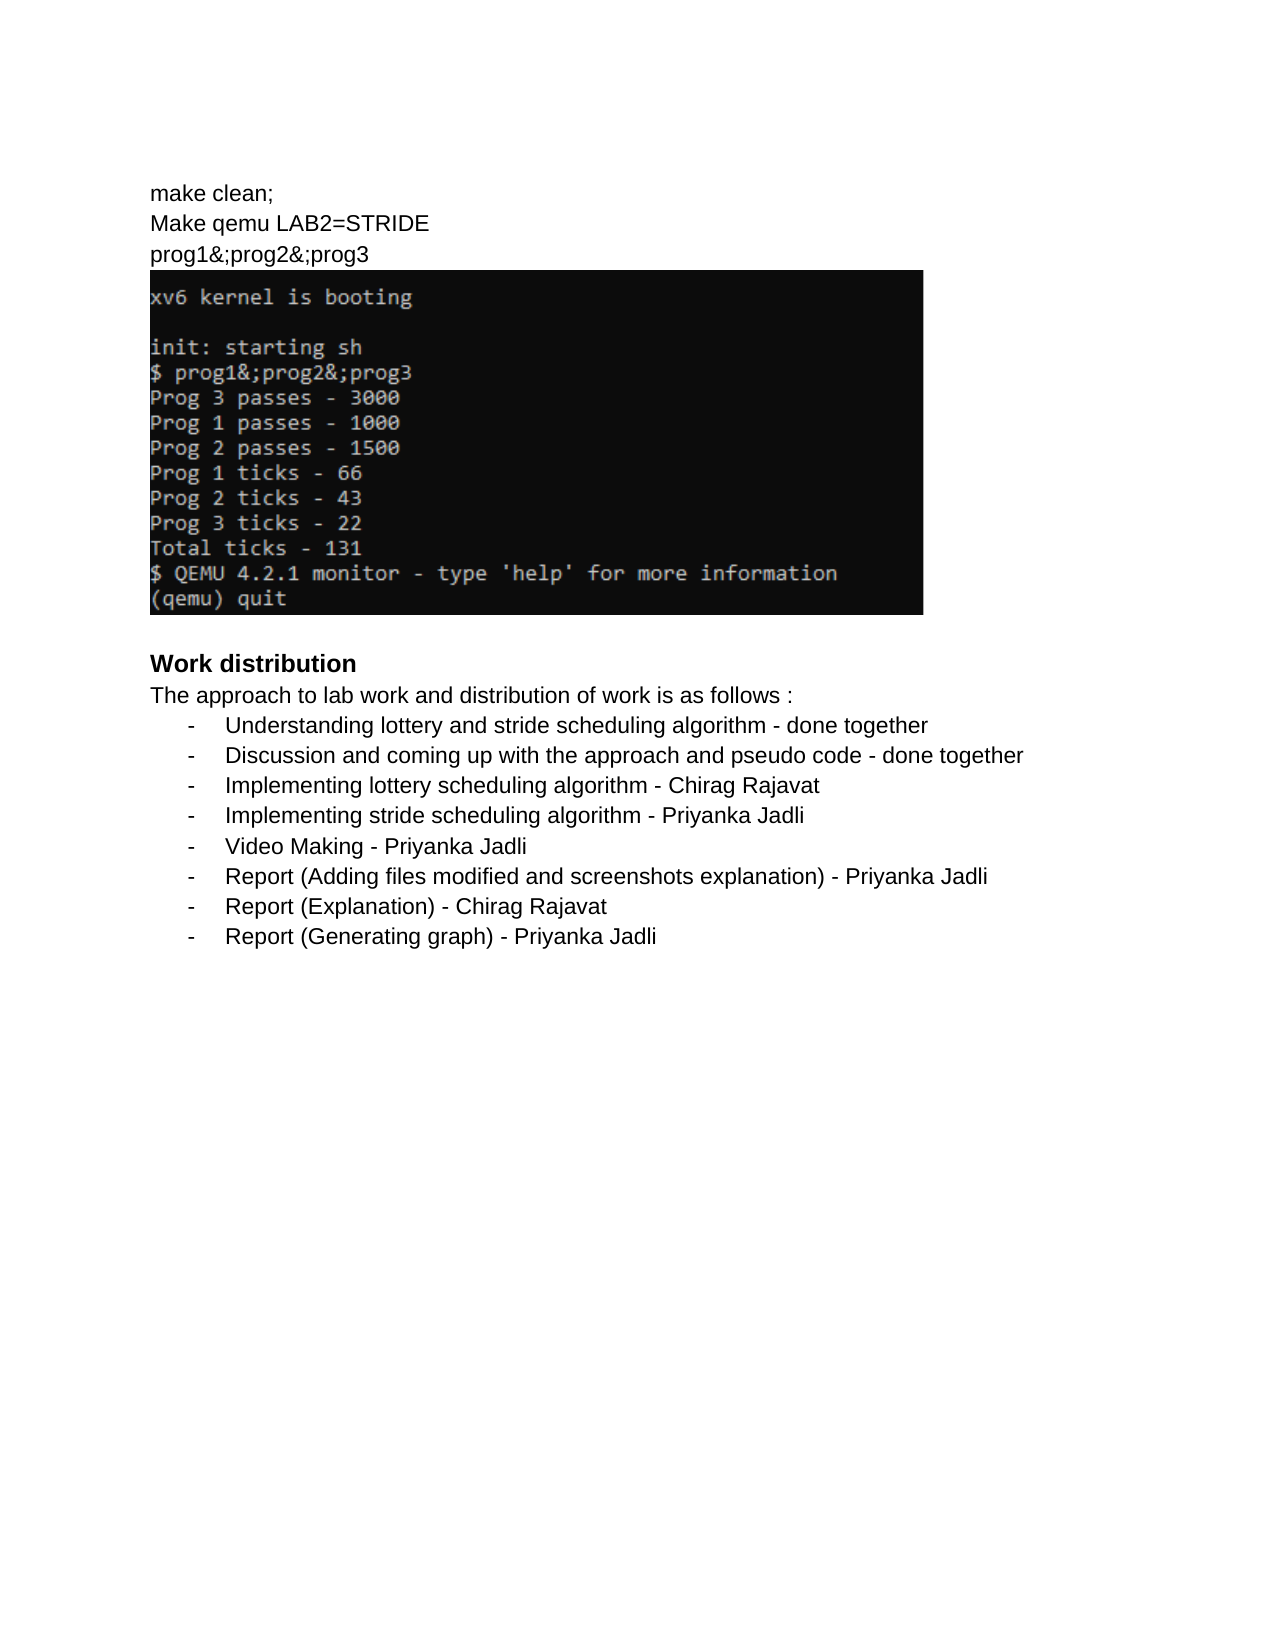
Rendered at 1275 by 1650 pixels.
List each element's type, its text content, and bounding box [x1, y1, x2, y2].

list Implementing stride scheduling algorithm - Priyanka Jadli [187, 802, 1125, 829]
text Work distribution [150, 649, 1125, 677]
text The approach to lab work and distribution of work is as follows : [150, 682, 1125, 708]
list Report (Generating graph) - Priyanka Jadli [187, 923, 1125, 950]
text prog1&;prog2&;prog3 [150, 241, 1125, 267]
picture [150, 270, 924, 615]
text Make qemu LAB2=STRIDE [150, 210, 1125, 237]
list Video Making - Priyanka Jadli [187, 833, 1125, 859]
list Implementing lottery scheduling algorithm - Chirag Rajavat [187, 772, 1125, 799]
text make clean; [150, 180, 1125, 207]
list Report (Adding files modified and screenshots explanation) - Priyanka Jadli [187, 863, 1125, 889]
list Understanding lottery and stride scheduling algorithm - done together [187, 712, 1125, 738]
list Report (Explanation) - Chirag Rajavat [187, 893, 1125, 919]
list Discussion and coming up with the approach and pseudo code - done together [187, 742, 1125, 768]
